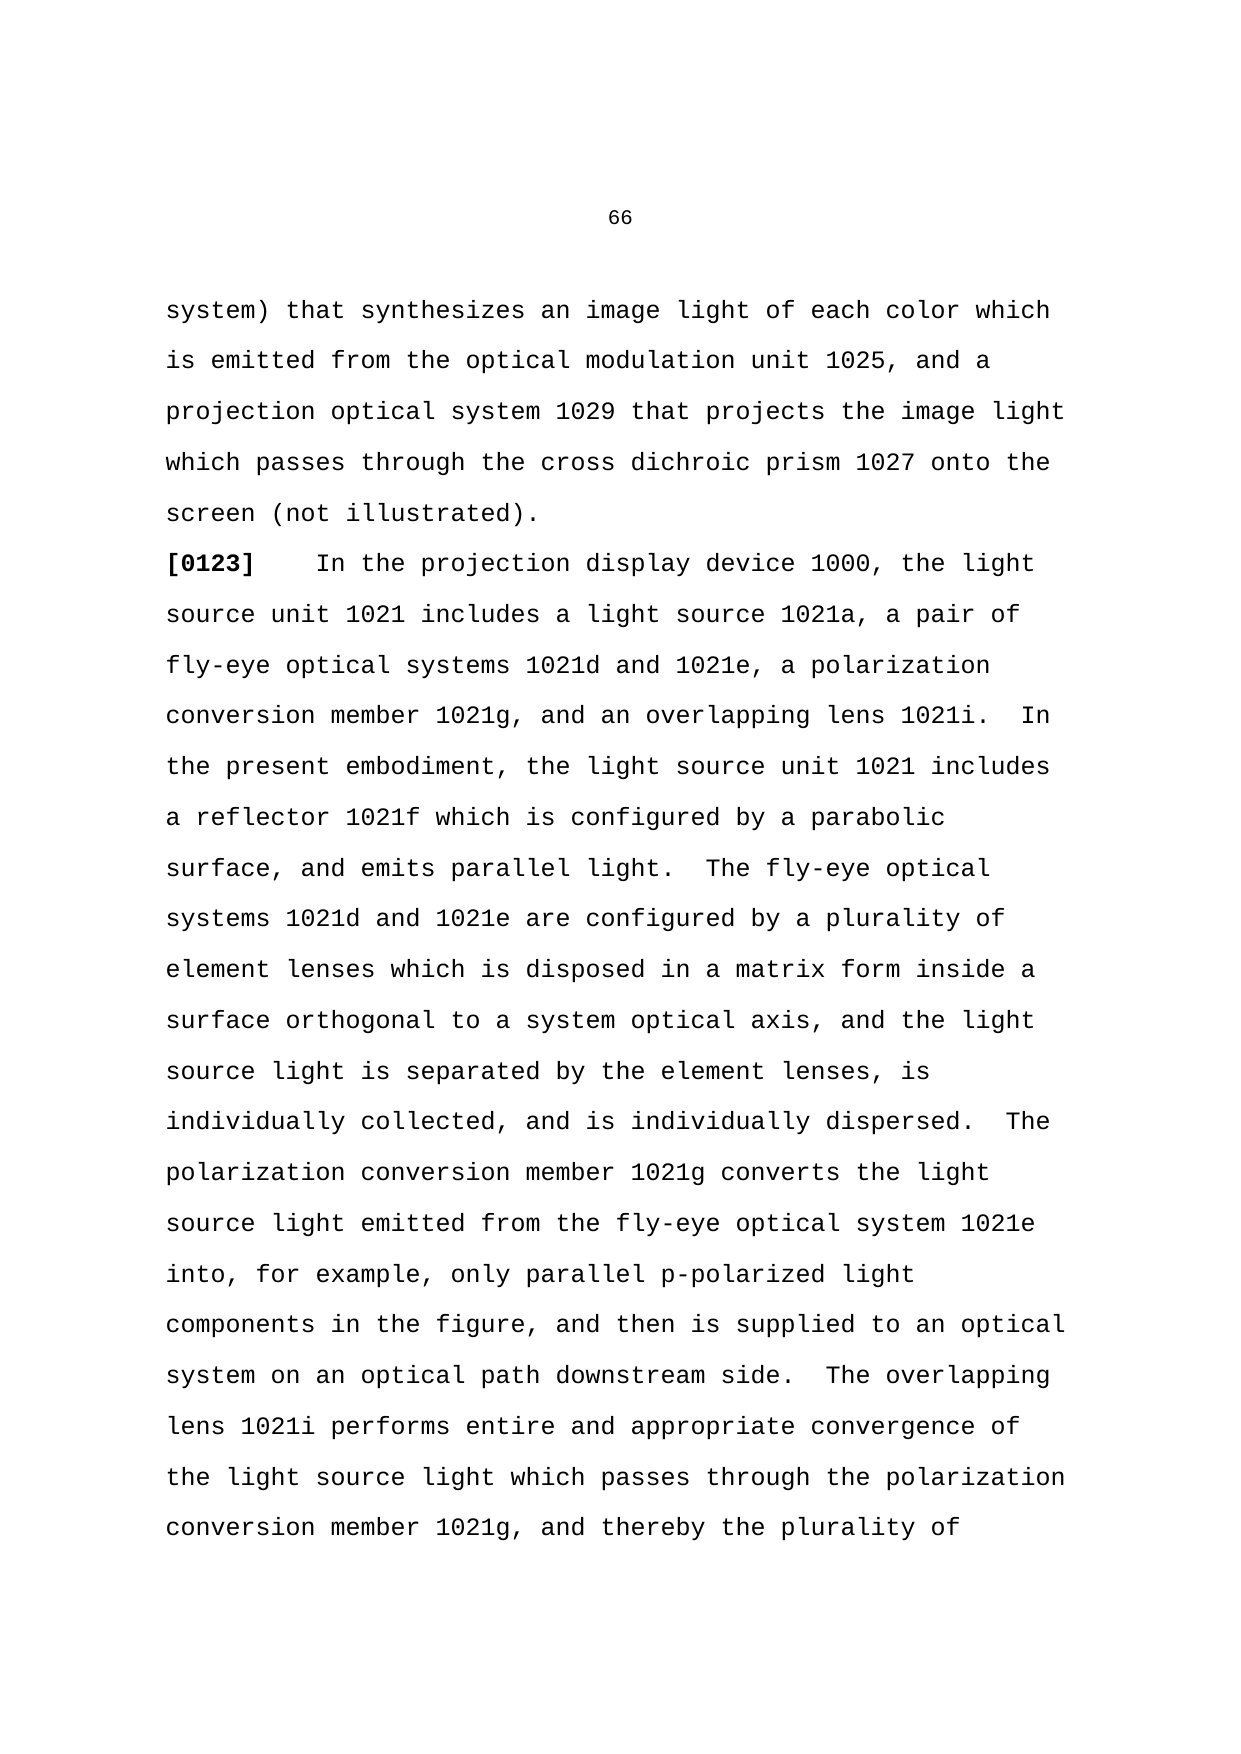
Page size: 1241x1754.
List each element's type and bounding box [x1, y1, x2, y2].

text [165, 278, 1075, 531]
text [165, 531, 1075, 1546]
